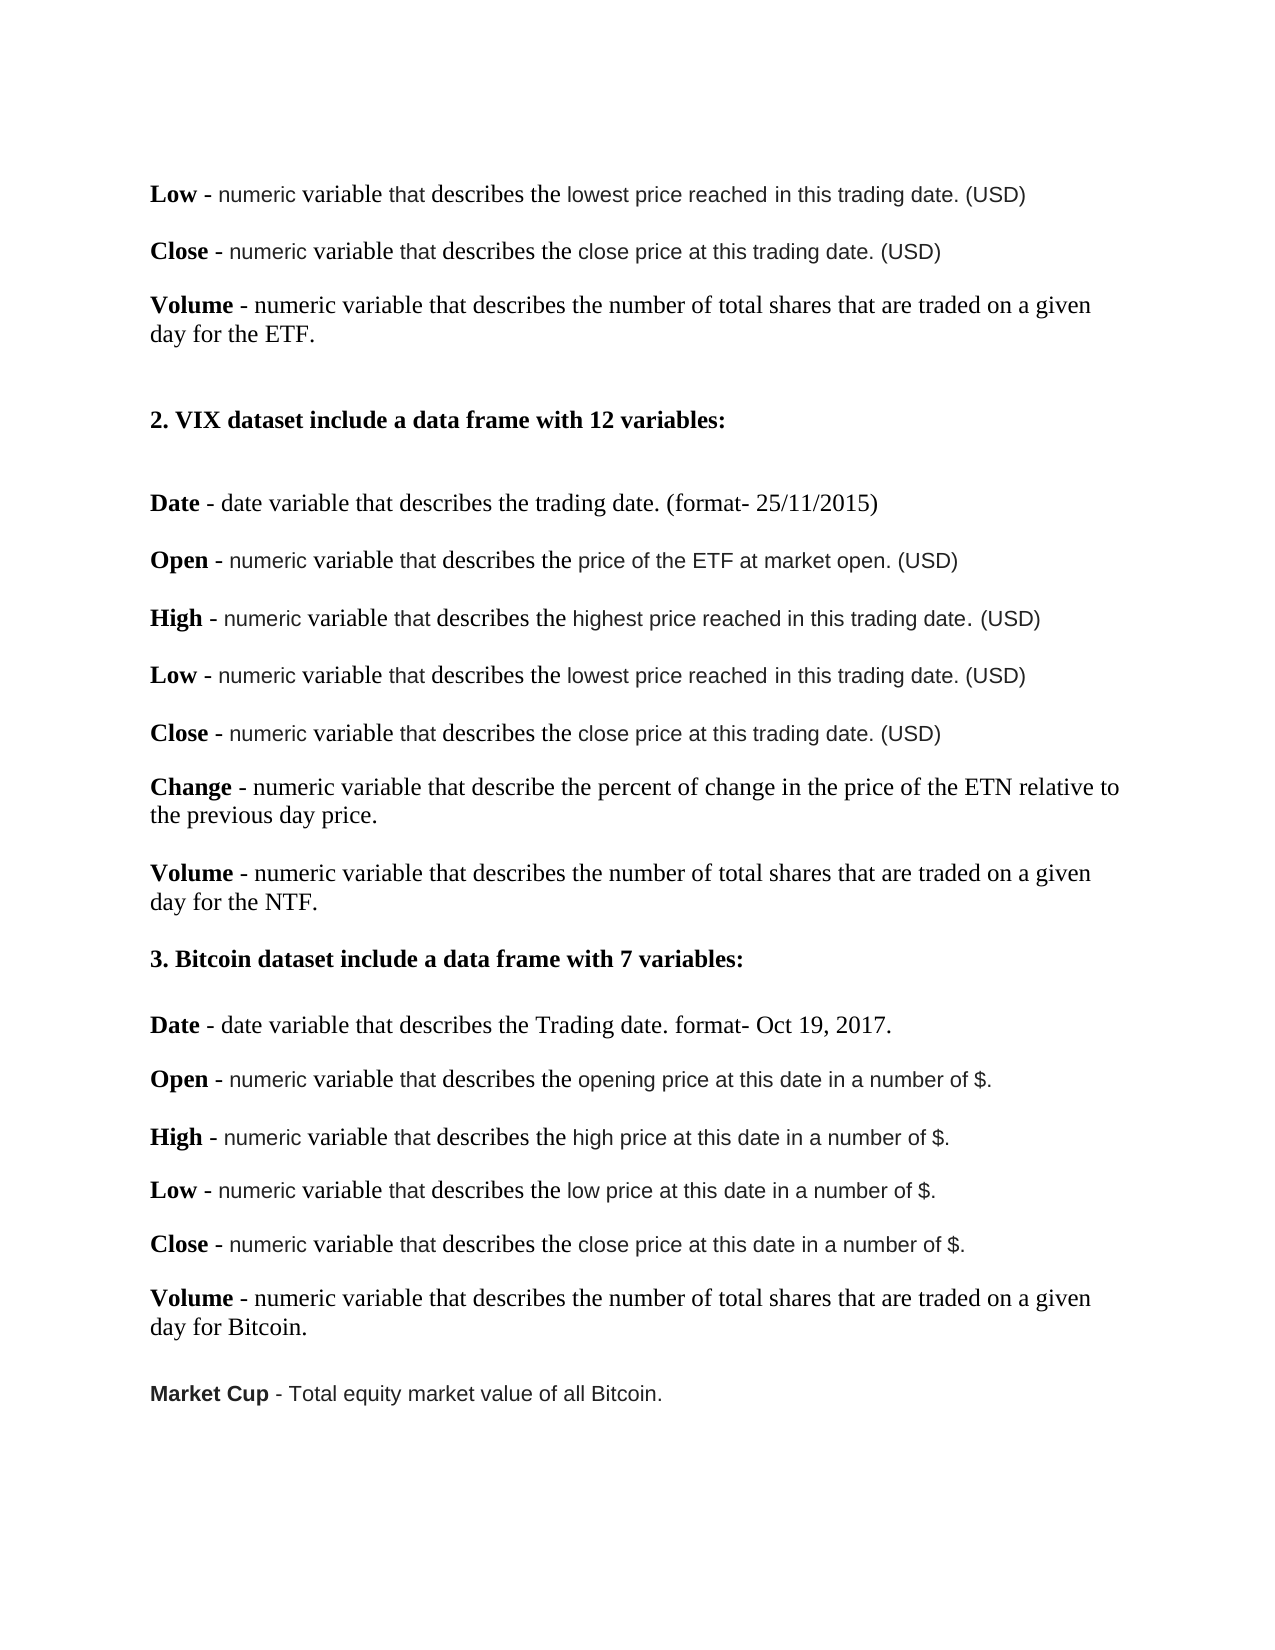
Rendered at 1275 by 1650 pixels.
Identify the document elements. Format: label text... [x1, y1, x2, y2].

text 3. Bitcoin dataset include a data frame with 7 variables: [150, 944, 1125, 973]
text Close - numeric variable that describes the close price at this trading date. (USD) [150, 236, 1125, 265]
text Low - numeric variable that describes the low price at this date in a number of $. [150, 1175, 1125, 1204]
text Close - numeric variable that describes the close price at this trading date. (USD) [150, 718, 1125, 747]
text Low - numeric variable that describes the lowest price reached in this trading date. (USD) [150, 179, 1125, 208]
text Open - numeric variable that describes the price of the ETF at market open. (USD) [150, 545, 1125, 574]
text Date - date variable that describes the Trading date. format- Oct 19, 2017. [150, 1002, 1125, 1039]
text Open - numeric variable that describes the opening price at this date in a number of $. [150, 1064, 1125, 1093]
text Low - numeric variable that describes the lowest price reached in this trading date. (USD) [150, 660, 1125, 689]
text Date - date variable that describes the trading date. (format- 25/11/2015) [150, 488, 1125, 516]
text Volume - numeric variable that describes the number of total shares that are traded on a given day for Bitcoin. [150, 1283, 1125, 1340]
text Volume - numeric variable that describes the number of total shares that are traded on a given day for the NTF. [150, 858, 1125, 915]
text Close - numeric variable that describes the close price at this date in a number of $. [150, 1229, 1125, 1258]
text Change - numeric variable that describe the percent of change in the price of the ETN relative to the previous day price. [150, 772, 1125, 829]
text High - numeric variable that describes the highest price reached in this trading date. (USD) [150, 603, 1125, 631]
text 2. VIX dataset include a data frame with 12 variables: [150, 405, 1125, 434]
text Market Cup - Total equity market value of all Bitcoin. [150, 1369, 1125, 1407]
text Volume - numeric variable that describes the number of total shares that are traded on a given day for the ETF. [150, 290, 1125, 348]
text High - numeric variable that describes the high price at this date in a number of $. [150, 1122, 1125, 1150]
